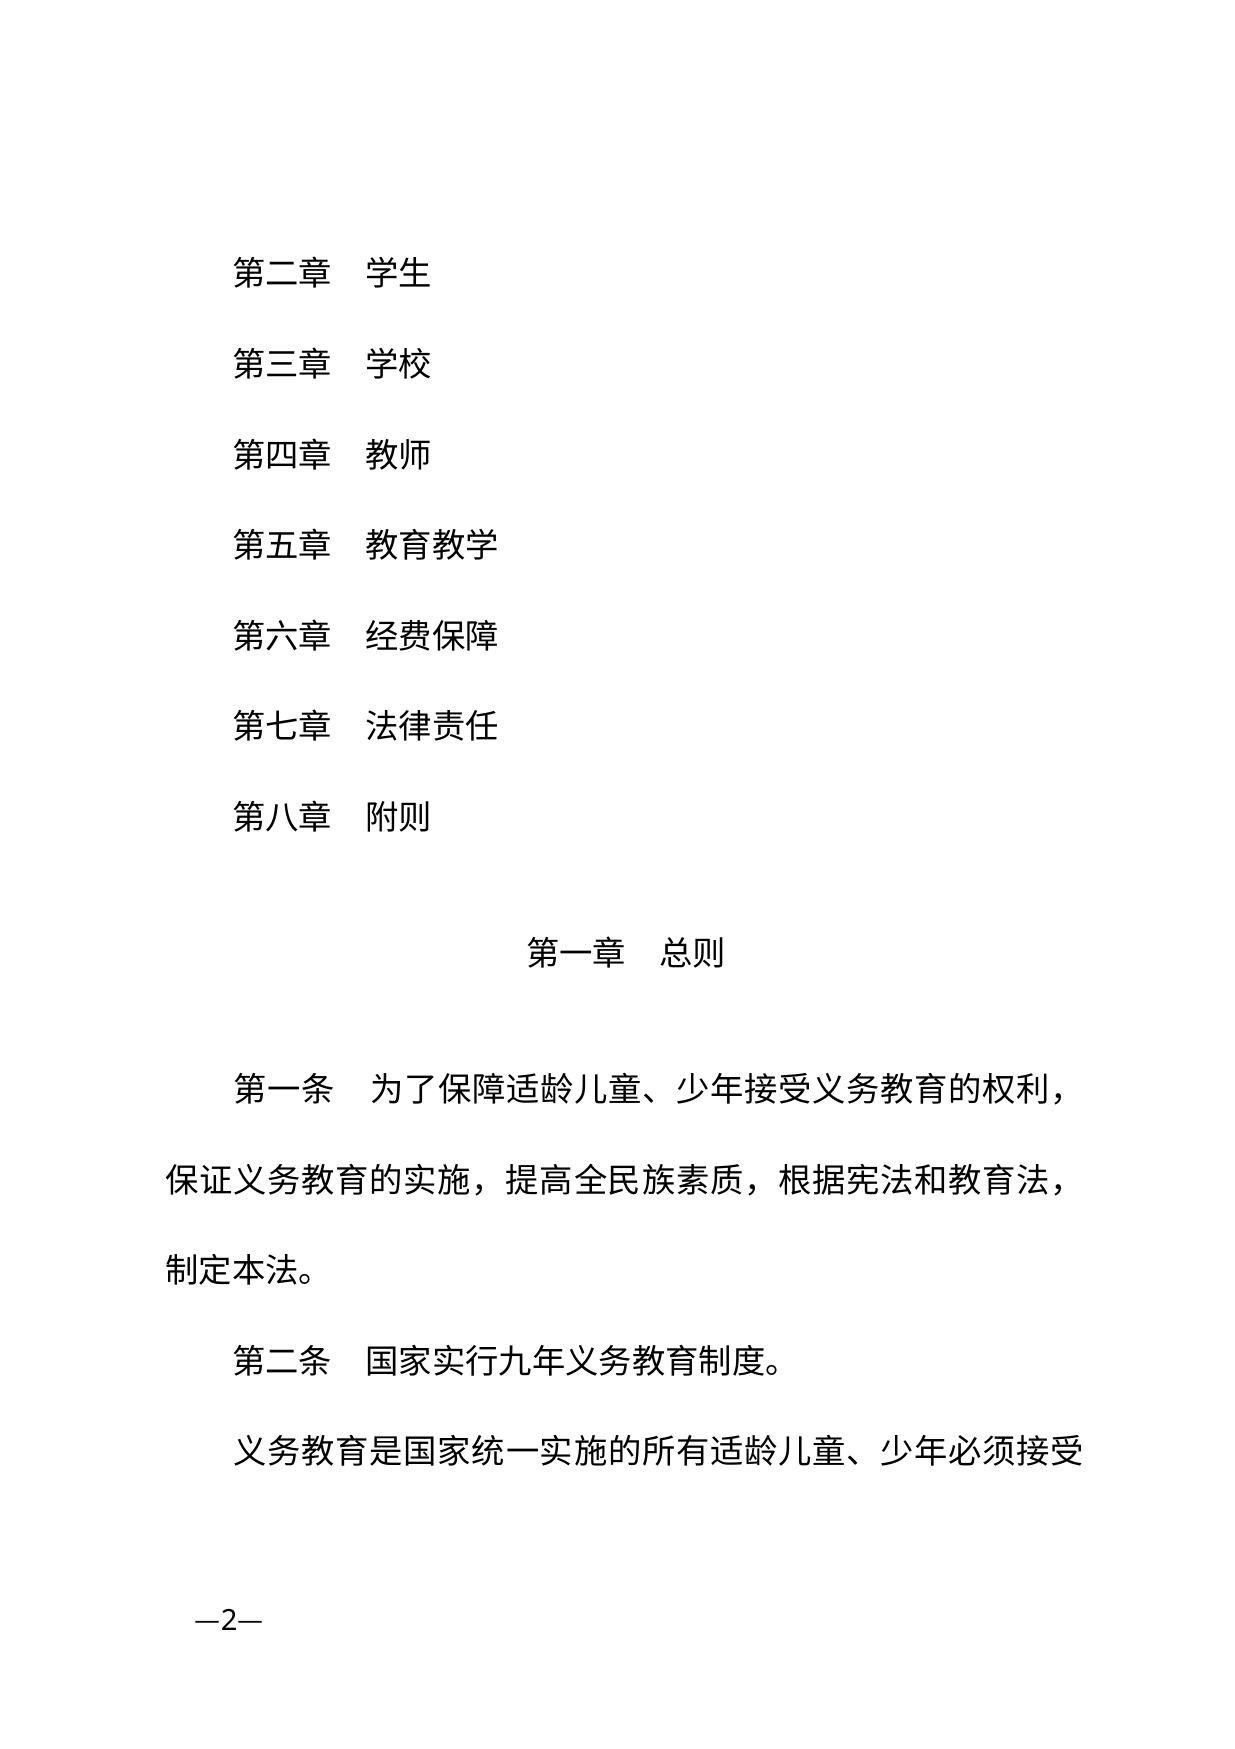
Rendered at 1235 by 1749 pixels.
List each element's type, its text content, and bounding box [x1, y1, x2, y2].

text 第二章 学生 [165, 226, 1087, 317]
text 第三章 学校 [165, 317, 1087, 407]
text 第六章 经费保障 [165, 588, 1087, 679]
text 第一条 为了保障适龄儿童、少年接受义务教育的权利，保证义务教育的实施，提高全民族素质，根据宪法和教育法，制定本法。 [165, 1042, 1087, 1313]
text 第二条 国家实行九年义务教育制度。 [165, 1313, 1087, 1404]
text 第八章 附则 [165, 770, 1087, 860]
text 第一章 总则 [165, 906, 1087, 996]
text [165, 1404, 1087, 1495]
text 第五章 教育教学 [165, 498, 1087, 588]
text 第四章 教师 [165, 407, 1087, 498]
text 第七章 法律责任 [165, 679, 1087, 770]
